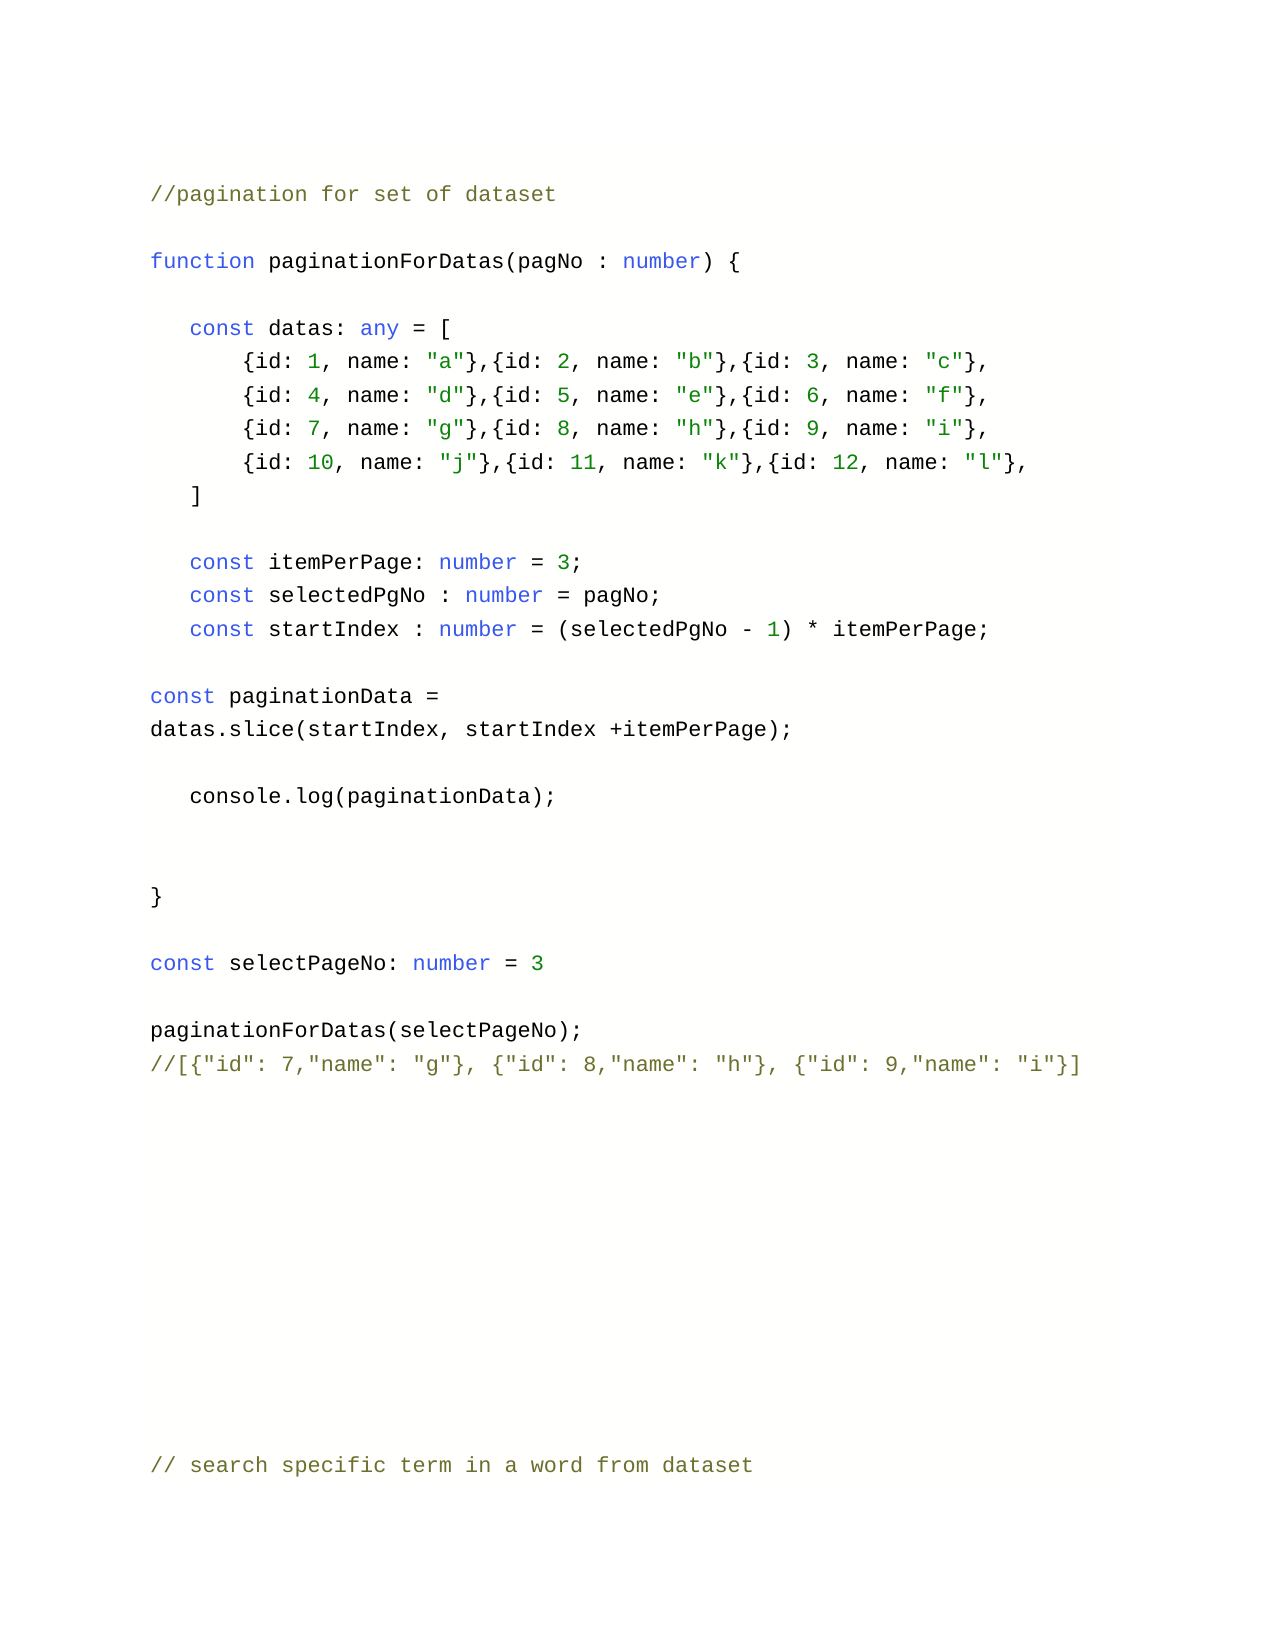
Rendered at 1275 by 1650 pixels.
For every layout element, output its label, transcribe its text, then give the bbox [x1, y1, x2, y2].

text ] [150, 484, 1125, 509]
text {id: 10, name: "j"},{id: 11, name: "k"},{id: 12, name: "l"}, [150, 451, 1125, 476]
text {id: 4, name: "d"},{id: 5, name: "e"},{id: 6, name: "f"}, [150, 384, 1125, 409]
text } [150, 886, 1125, 910]
text const datas: any = [ [150, 317, 1125, 342]
text // search specific term in a word from dataset [150, 1454, 1125, 1479]
text datas.slice(startIndex, startIndex +itemPerPage); [150, 718, 1125, 743]
text function paginationForDatas(pagNo : number) { [150, 250, 1125, 275]
text console.log(paginationData); [150, 785, 1125, 810]
text const selectedPgNo : number = pagNo; [150, 585, 1125, 609]
text //pagination for set of dataset [150, 183, 1125, 208]
text const paginationData = [150, 685, 1125, 710]
text const startIndex : number = (selectedPgNo - 1) * itemPerPage; [150, 618, 1125, 643]
text //[{"id": 7,"name": "g"}, {"id": 8,"name": "h"}, {"id": 9,"name": "i"}] [150, 1053, 1125, 1078]
text {id: 7, name: "g"},{id: 8, name: "h"},{id: 9, name: "i"}, [150, 417, 1125, 442]
text {id: 1, name: "a"},{id: 2, name: "b"},{id: 3, name: "c"}, [150, 351, 1125, 375]
text const itemPerPage: number = 3; [150, 551, 1125, 576]
text paginationForDatas(selectPageNo); [150, 1019, 1125, 1044]
text const selectPageNo: number = 3 [150, 952, 1125, 977]
